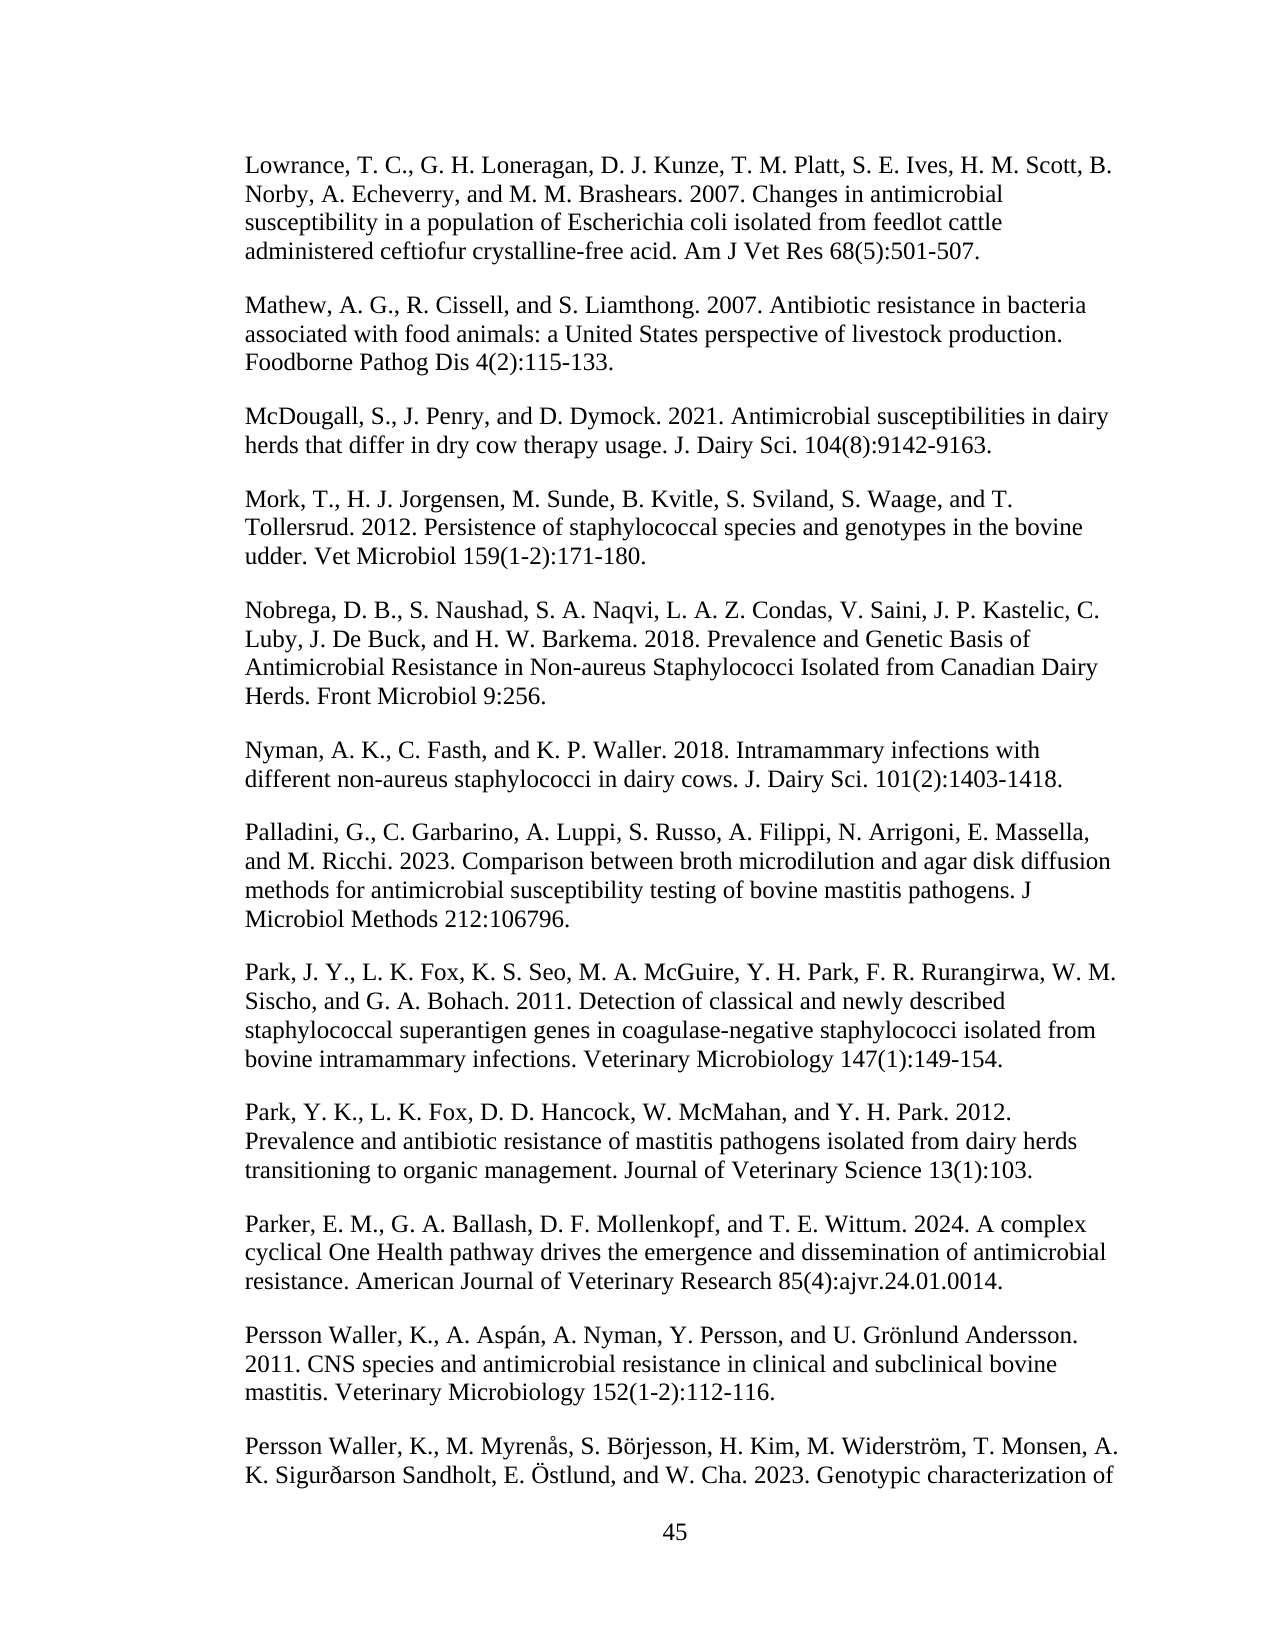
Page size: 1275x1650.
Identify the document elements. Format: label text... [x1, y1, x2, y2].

text Park, J. Y., L. K. Fox, K. S. Seo, M. A. McGuire, Y. H. Park, F. R. Rurangirwa, W. M. Sischo, and G. A. Bohach. 2011. Detection of classical and newly described staphylococcal superantigen genes in coagulase-negative staphylococci isolated from bovine intramammary infections. Veterinary Microbiology 147(1):149-154. [244, 957, 1125, 1072]
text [244, 1431, 1125, 1489]
text Nyman, A. K., C. Fasth, and K. P. Waller. 2018. Intramammary infections with different non-aureus staphylococci in dairy cows. J. Dairy Sci. 101(2):1403-1418. [244, 735, 1125, 792]
text Mork, T., H. J. Jorgensen, M. Sunde, B. Kvitle, S. Sviland, S. Waage, and T. Tollersrud. 2012. Persistence of staphylococcal species and genotypes in the bovine udder. Vet Microbiol 159(1-2):171-180. [244, 484, 1125, 570]
text Parker, E. M., G. A. Ballash, D. F. Mollenkopf, and T. E. Wittum. 2024. A complex cyclical One Health pathway drives the emergence and dissemination of antimicrobial resistance. American Journal of Veterinary Research 85(4):ajvr.24.01.0014. [244, 1209, 1125, 1295]
text Nobrega, D. B., S. Naushad, S. A. Naqvi, L. A. Z. Condas, V. Saini, J. P. Kastelic, C. Luby, J. De Buck, and H. W. Barkema. 2018. Prevalence and Genetic Basis of Antimicrobial Resistance in Non-aureus Staphylococci Isolated from Canadian Dairy Herds. Front Microbiol 9:256. [244, 595, 1125, 710]
text McDougall, S., J. Penry, and D. Dymock. 2021. Antimicrobial susceptibilities in dairy herds that differ in dry cow therapy usage. J. Dairy Sci. 104(8):9142-9163. [244, 401, 1125, 459]
text Palladini, G., C. Garbarino, A. Luppi, S. Russo, A. Filippi, N. Arrigoni, E. Massella, and M. Ricchi. 2023. Comparison between broth microdilution and agar disk diffusion methods for antimicrobial susceptibility testing of bovine mastitis pathogens. J Microbiol Methods 212:106796. [244, 817, 1125, 932]
text Mathew, A. G., R. Cissell, and S. Liamthong. 2007. Antibiotic resistance in bacteria associated with food animals: a United States perspective of livestock production. Foodborne Pathog Dis 4(2):115-133. [244, 290, 1125, 376]
text Lowrance, T. C., G. H. Loneragan, D. J. Kunze, T. M. Platt, S. E. Ives, H. M. Scott, B. Norby, A. Echeverry, and M. M. Brashears. 2007. Changes in antimicrobial susceptibility in a population of Escherichia coli isolated from feedlot cattle administered ceftiofur crystalline-free acid. Am J Vet Res 68(5):501-507. [244, 150, 1125, 265]
text Park, Y. K., L. K. Fox, D. D. Hancock, W. McMahan, and Y. H. Park. 2012. Prevalence and antibiotic resistance of mastitis pathogens isolated from dairy herds transitioning to organic management. Journal of Veterinary Science 13(1):103. [244, 1097, 1125, 1184]
text Persson Waller, K., A. Aspán, A. Nyman, Y. Persson, and U. Grönlund Andersson. 2011. CNS species and antimicrobial resistance in clinical and subclinical bovine mastitis. Veterinary Microbiology 152(1-2):112-116. [244, 1320, 1125, 1406]
